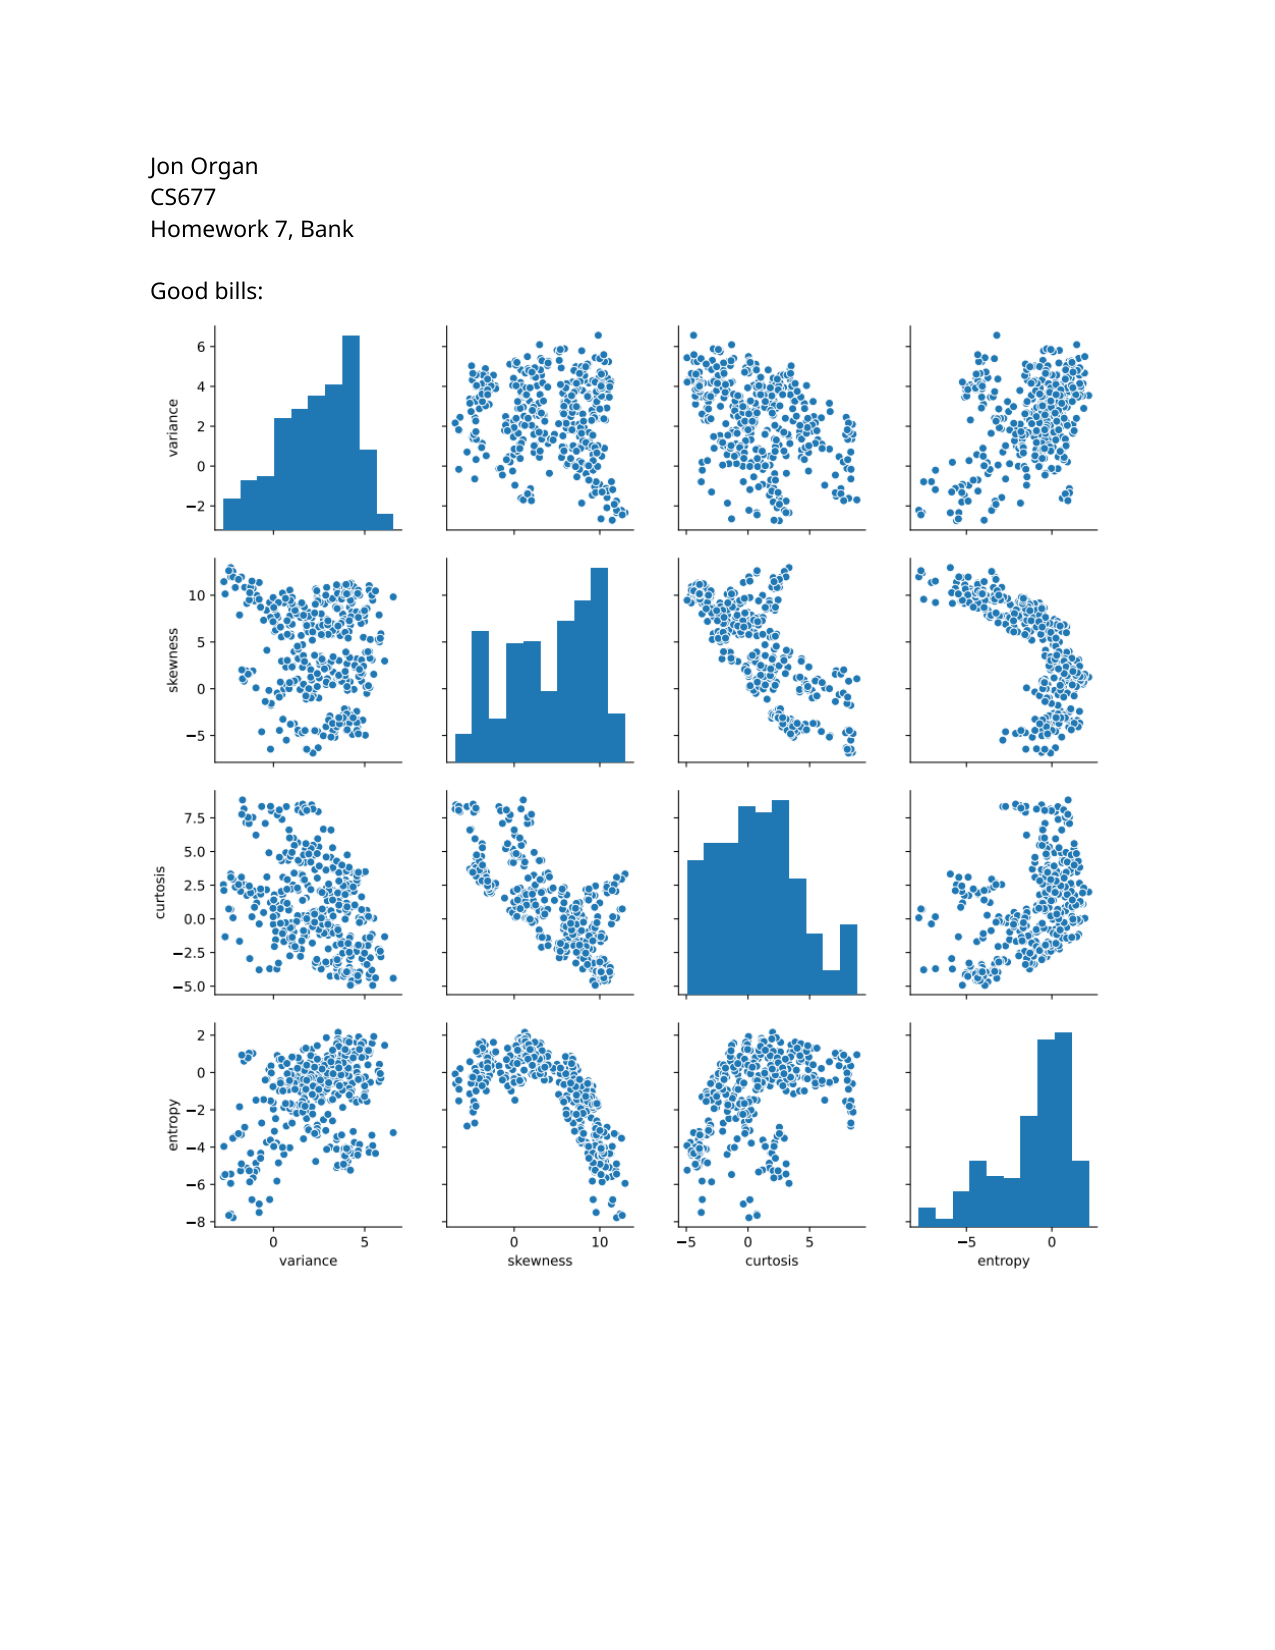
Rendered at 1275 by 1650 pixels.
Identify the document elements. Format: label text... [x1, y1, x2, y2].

text Jon Organ [150, 150, 1125, 181]
text Homework 7, Bank [150, 212, 1125, 244]
text Good bills: [150, 275, 1125, 306]
text CS677 [150, 181, 1125, 212]
